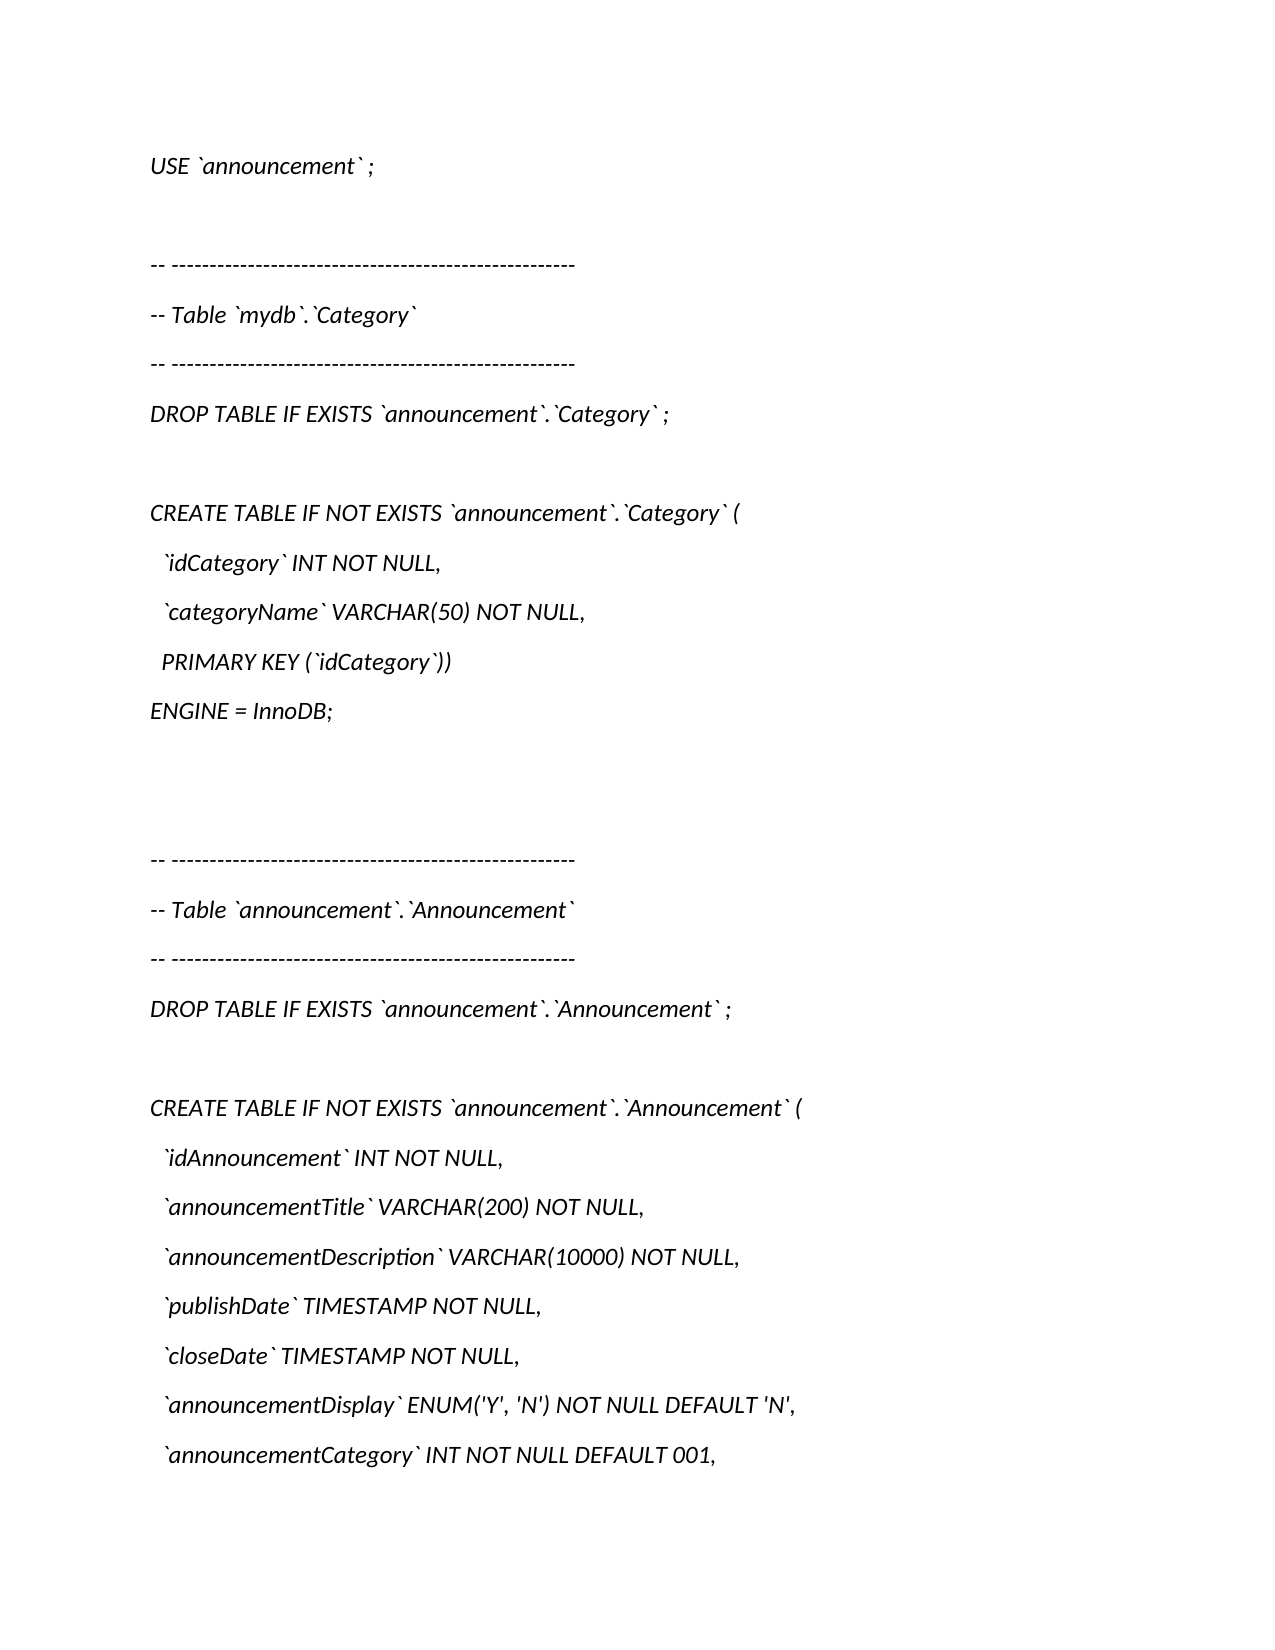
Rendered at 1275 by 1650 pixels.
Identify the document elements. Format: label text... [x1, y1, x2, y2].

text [150, 348, 1125, 379]
text `announcementDescription` VARCHAR(10000) NOT NULL, [150, 1241, 1125, 1271]
text CREATE TABLE IF NOT EXISTS `announcement`.`Announcement` ( [150, 1092, 1125, 1123]
text -- Table `announcement`.`Announcement` [150, 894, 1125, 924]
text PRIMARY KEY (`idCategory`)) [150, 646, 1125, 676]
text `announcementTitle` VARCHAR(200) NOT NULL, [150, 1191, 1125, 1222]
text -- ----------------------------------------------------- [150, 844, 1125, 875]
text `idCategory` INT NOT NULL, [150, 547, 1125, 577]
text `categoryName` VARCHAR(50) NOT NULL, [150, 596, 1125, 627]
text ENGINE = InnoDB; [150, 695, 1125, 726]
text -- Table `mydb`.`Category` [150, 299, 1125, 329]
text DROP TABLE IF EXISTS `announcement`.`Announcement` ; [150, 993, 1125, 1023]
text CREATE TABLE IF NOT EXISTS `announcement`.`Category` ( [150, 497, 1125, 528]
text `announcementCategory` INT NOT NULL DEFAULT 001, [150, 1439, 1125, 1470]
text -- ----------------------------------------------------- [150, 943, 1125, 974]
text `announcementDisplay` ENUM('Y', 'N') NOT NULL DEFAULT 'N', [150, 1389, 1125, 1420]
text DROP TABLE IF EXISTS `announcement`.`Category` ; [150, 398, 1125, 428]
text `publishDate` TIMESTAMP NOT NULL, [150, 1290, 1125, 1321]
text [150, 249, 1125, 280]
text `idAnnouncement` INT NOT NULL, [150, 1142, 1125, 1172]
text `closeDate` TIMESTAMP NOT NULL, [150, 1340, 1125, 1371]
text USE `announcement` ; [150, 150, 1125, 181]
